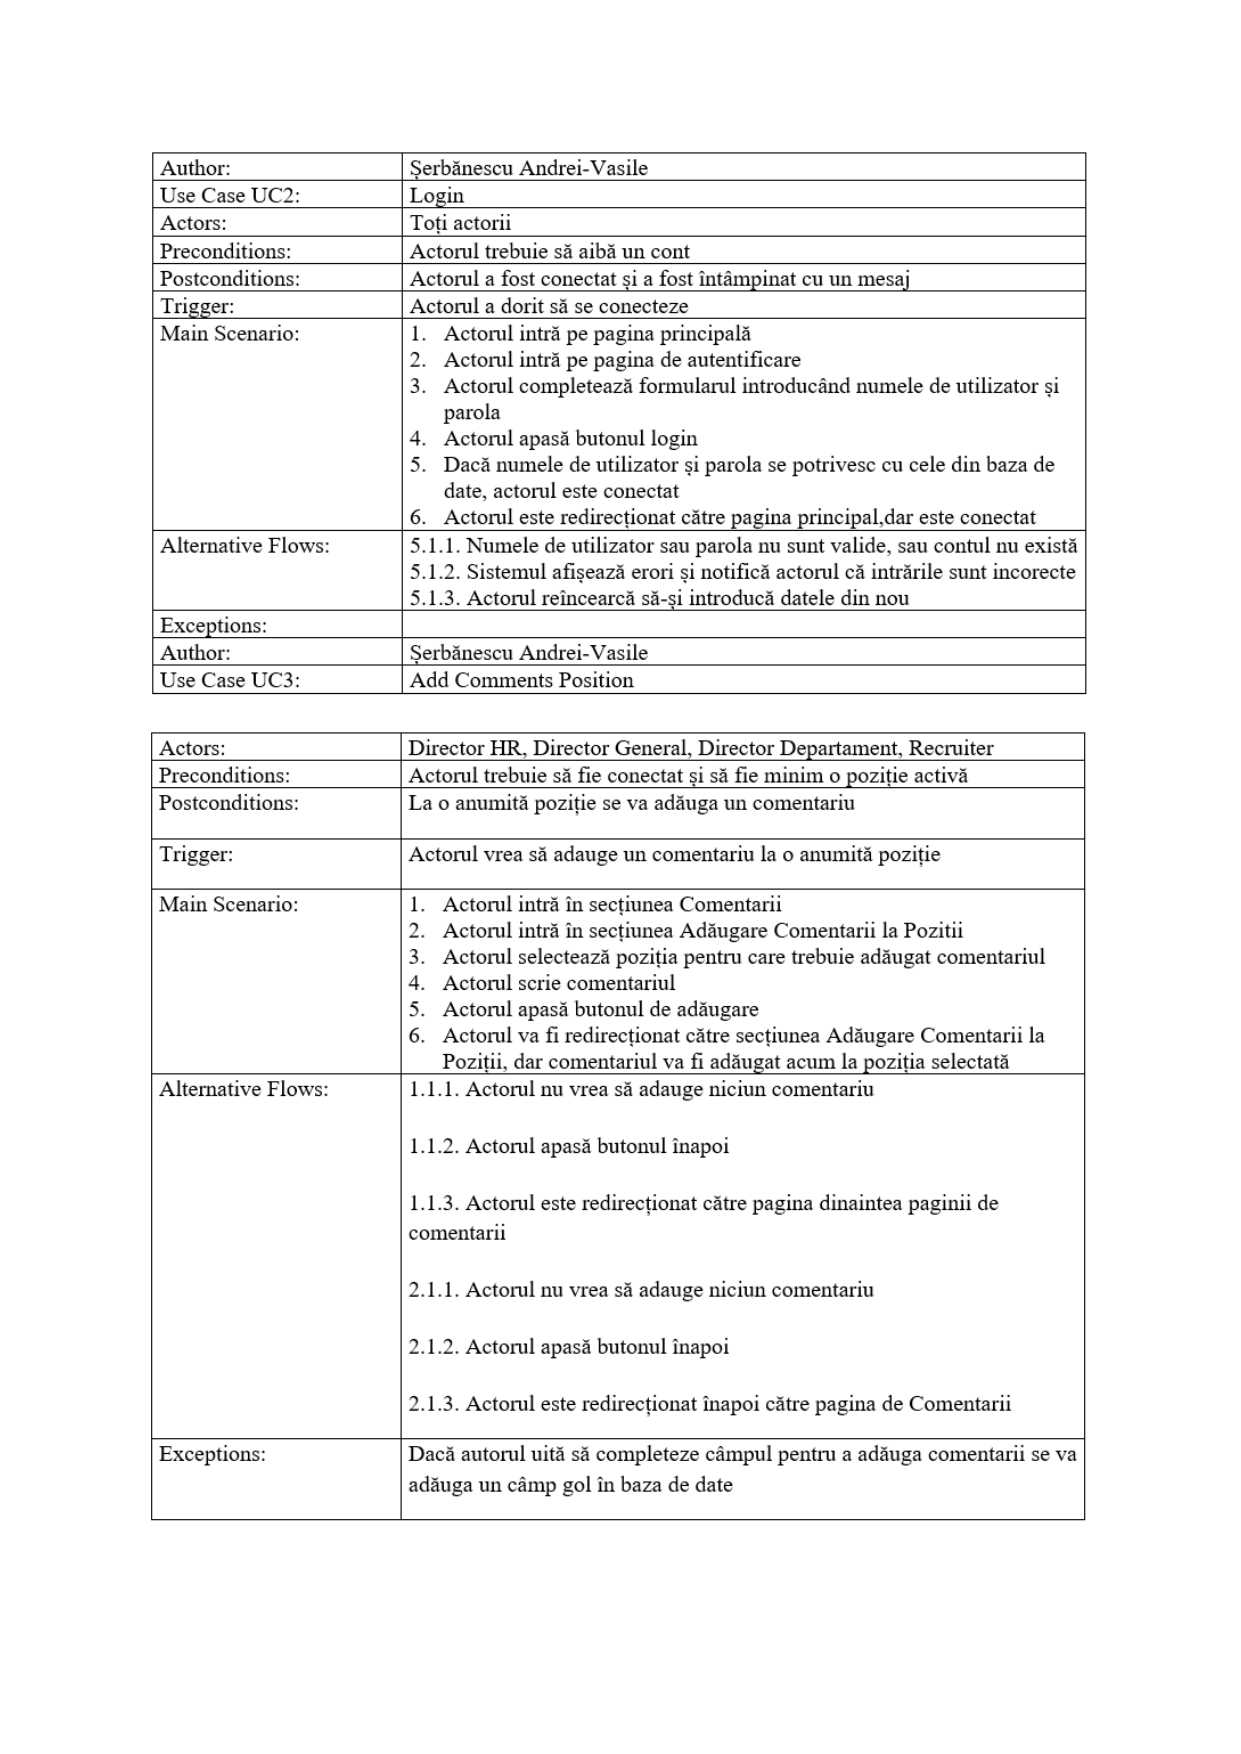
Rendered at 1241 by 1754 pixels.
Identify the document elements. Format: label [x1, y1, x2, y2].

picture [150, 150, 1091, 701]
picture [150, 729, 1091, 1526]
